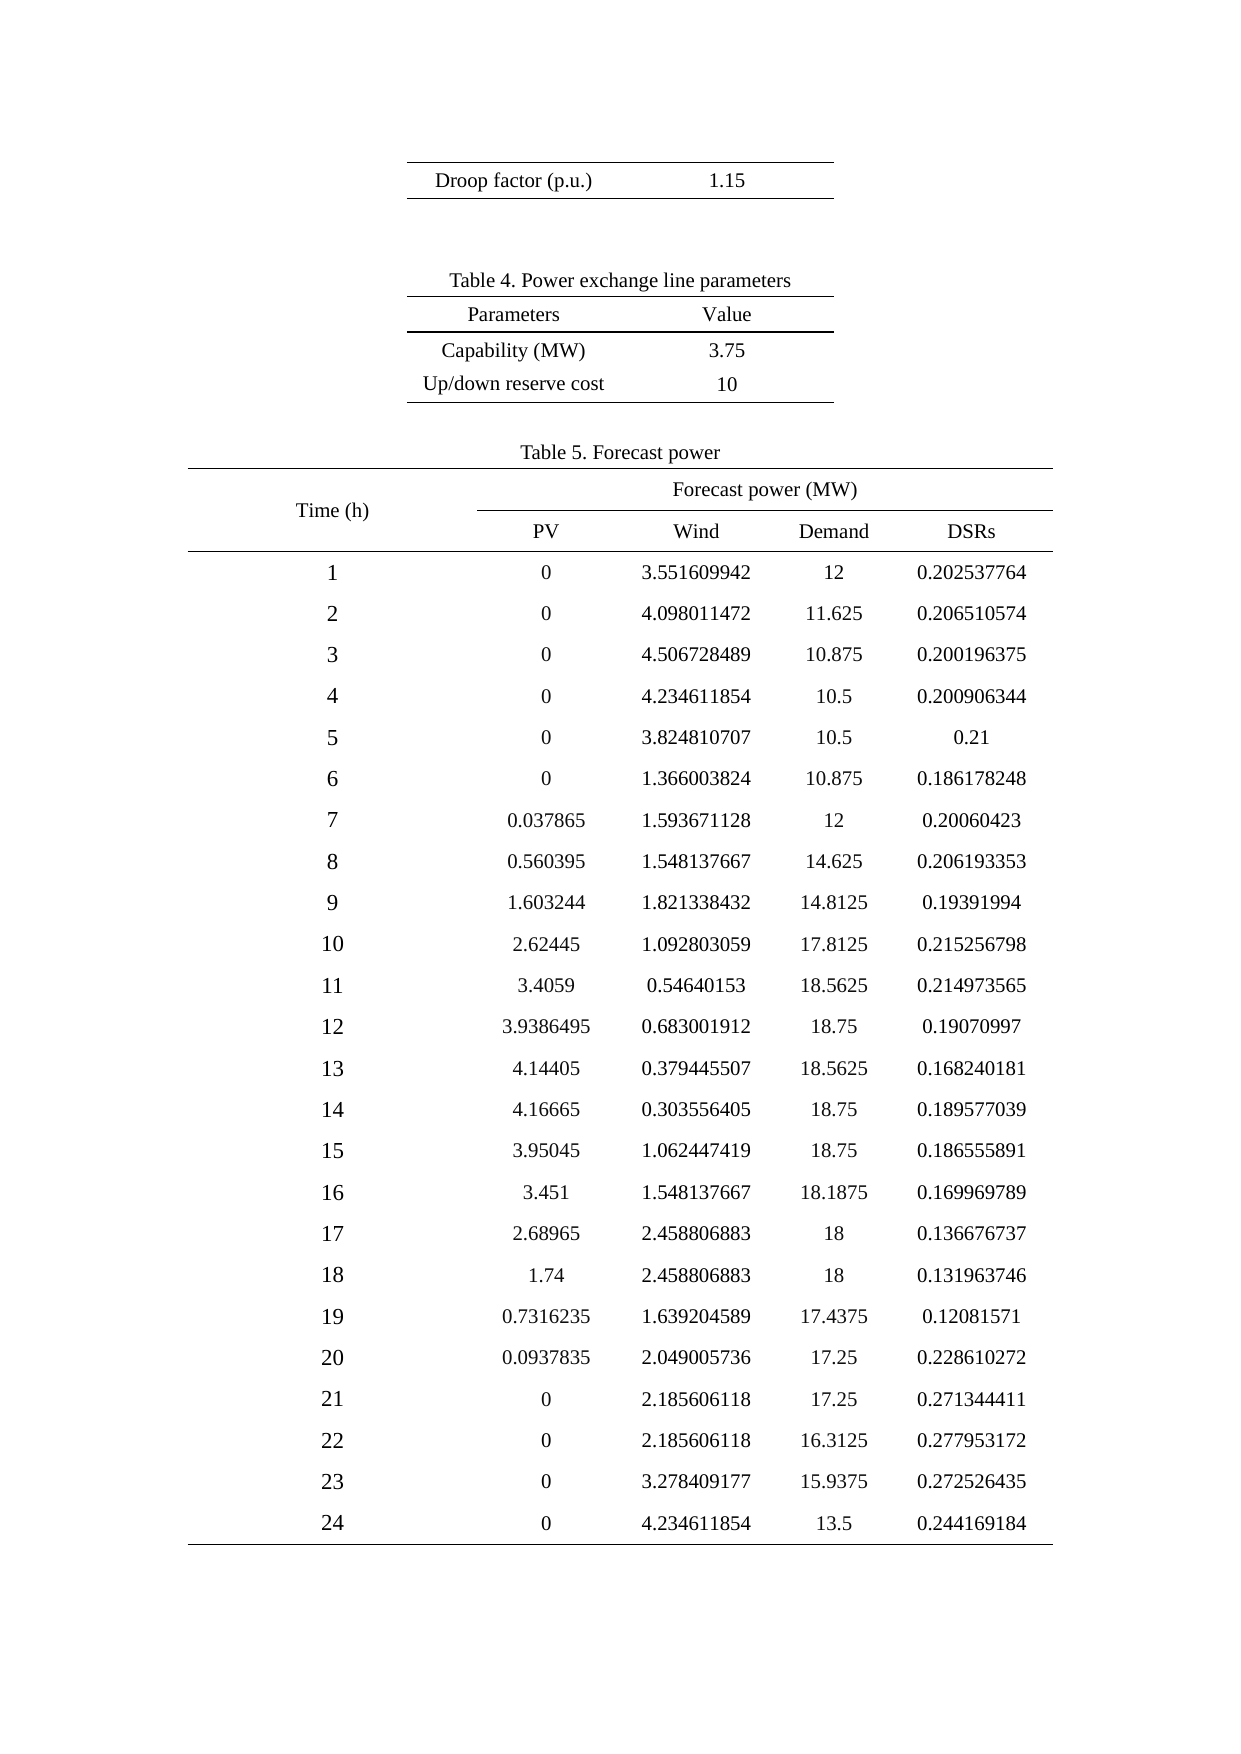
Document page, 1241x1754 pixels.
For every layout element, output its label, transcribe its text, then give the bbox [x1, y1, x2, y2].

table_cell 0.379445507 [615, 1047, 777, 1088]
table_cell 4.14405 [477, 1047, 615, 1088]
table_cell 0.189577039 [890, 1089, 1053, 1130]
table_cell 18 [188, 1254, 477, 1295]
table_cell 1.639204589 [615, 1295, 777, 1337]
table_cell 1.548137667 [615, 1171, 777, 1213]
table_cell 0.560395 [477, 840, 615, 882]
table_cell 3.824810707 [615, 716, 777, 758]
table_cell 18.5625 [778, 1047, 890, 1088]
table_cell 15.9375 [778, 1461, 890, 1502]
table_cell 0.186555891 [890, 1130, 1053, 1171]
table_cell 18.75 [778, 1006, 890, 1047]
table_cell 10.5 [778, 675, 890, 716]
table_header Value [620, 297, 833, 331]
table_cell 3.551609942 [615, 552, 777, 592]
table_cell 0 [477, 1502, 615, 1543]
table_cell Up/down reserve cost ($/MWh) [407, 367, 620, 402]
table_cell 4 [188, 675, 477, 716]
table_cell 12 [188, 1006, 477, 1047]
table_cell 18.75 [778, 1130, 890, 1171]
table_cell Wind [615, 511, 777, 551]
table_cell 4.506728489 [615, 634, 777, 675]
table_cell 0 [477, 716, 615, 758]
table_cell 18 [778, 1213, 890, 1254]
table_cell 16.3125 [778, 1419, 890, 1461]
table_cell 0 [477, 1419, 615, 1461]
table_cell 0 [477, 1378, 615, 1419]
table_cell 0.136676737 [890, 1213, 1053, 1254]
table_cell 1.593671128 [615, 799, 777, 840]
table_cell Capability (MW) [407, 333, 620, 367]
table_cell 18.75 [778, 1089, 890, 1130]
table_cell PV [477, 511, 615, 551]
table_cell 0.214973565 [890, 965, 1053, 1006]
table_cell 10.875 [778, 758, 890, 799]
table_cell 0 [477, 675, 615, 716]
table_cell 1.15 [620, 163, 833, 197]
table_cell 0 [477, 552, 615, 592]
table_cell Demand [778, 511, 890, 551]
table_cell 1.366003824 [615, 758, 777, 799]
table_cell 0.037865 [477, 799, 615, 840]
table_cell 1 [188, 552, 477, 592]
table_cell 18 [778, 1254, 890, 1295]
table_cell 22 [188, 1419, 477, 1461]
table_cell 24 [188, 1502, 477, 1543]
table_cell 2.185606118 [615, 1378, 777, 1419]
table_cell 0 [477, 758, 615, 799]
text Table 5. Forecast power [187, 436, 1053, 468]
table_cell 0.228610272 [890, 1337, 1053, 1378]
table_cell 3 [188, 634, 477, 675]
table_cell 2 [188, 592, 477, 634]
table_cell 0.0937835 [477, 1337, 615, 1378]
table_cell 1.603244 [477, 882, 615, 923]
table_cell 15 [188, 1130, 477, 1171]
table_cell 0.202537764 [890, 552, 1053, 592]
table_cell 7 [188, 799, 477, 840]
table_cell 17.4375 [778, 1295, 890, 1337]
table_cell 17.8125 [778, 923, 890, 964]
table_cell 4.234611854 [615, 1502, 777, 1543]
table_cell 0.277953172 [890, 1419, 1053, 1461]
table_cell 10.5 [778, 716, 890, 758]
table_cell 11.625 [778, 592, 890, 634]
table_cell 5 [188, 716, 477, 758]
table_cell 17.25 [778, 1337, 890, 1378]
table_cell 0.7316235 [477, 1295, 615, 1337]
table_cell 0 [477, 634, 615, 675]
table_cell 20 [188, 1337, 477, 1378]
table_cell 3.75 [620, 333, 833, 367]
table_cell 0.215256798 [890, 923, 1053, 964]
table_cell 10.875 [778, 634, 890, 675]
table_cell 3.95045 [477, 1130, 615, 1171]
table_cell 16 [188, 1171, 477, 1213]
table_cell 18.5625 [778, 965, 890, 1006]
table_cell 3.4059 [477, 965, 615, 1006]
table_cell 0.200906344 [890, 675, 1053, 716]
table_cell 0.19070997 [890, 1006, 1053, 1047]
table_cell 0.20060423 [890, 799, 1053, 840]
table_cell 1.74 [477, 1254, 615, 1295]
table_cell 10 [620, 367, 833, 402]
table_cell 0.54640153 [615, 965, 777, 1006]
table_cell 13 [188, 1047, 477, 1088]
table_cell 10 [188, 923, 477, 964]
table_cell 0.206510574 [890, 592, 1053, 634]
table_cell 0.272526435 [890, 1461, 1053, 1502]
table_cell 14 [188, 1089, 477, 1130]
table_cell 9 [188, 882, 477, 923]
table_cell 0.303556405 [615, 1089, 777, 1130]
table_cell 14.625 [778, 840, 890, 882]
table_cell 19 [188, 1295, 477, 1337]
table_cell 8 [188, 840, 477, 882]
text Table 4. Power exchange line parameters [187, 263, 1053, 296]
table_cell 0.186178248 [890, 758, 1053, 799]
table_cell 0.19391994 [890, 882, 1053, 923]
table_cell 13.5 [778, 1502, 890, 1543]
table_cell 17 [188, 1213, 477, 1254]
table_cell 18.1875 [778, 1171, 890, 1213]
table_cell 0 [477, 592, 615, 634]
table_cell 2.458806883 [615, 1213, 777, 1254]
table_cell 0.131963746 [890, 1254, 1053, 1295]
table_cell 0.168240181 [890, 1047, 1053, 1088]
table_header Parameters [407, 297, 620, 331]
table_cell 3.278409177 [615, 1461, 777, 1502]
table_header Time (h) [188, 469, 477, 551]
table_cell 12 [778, 799, 890, 840]
table_cell 2.185606118 [615, 1419, 777, 1461]
table_cell 14.8125 [778, 882, 890, 923]
table_cell 2.68965 [477, 1213, 615, 1254]
table_cell 0.271344411 [890, 1378, 1053, 1419]
table_cell 0.200196375 [890, 634, 1053, 675]
table_cell 2.458806883 [615, 1254, 777, 1295]
table_cell 6 [188, 758, 477, 799]
table_cell 0.206193353 [890, 840, 1053, 882]
table_header Forecast power (MW) [477, 469, 1053, 509]
table_cell 4.098011472 [615, 592, 777, 634]
table_cell 4.16665 [477, 1089, 615, 1130]
table_cell DSRs [890, 511, 1053, 551]
table_cell Droop factor (p.u.) [407, 163, 620, 197]
table_cell 0.244169184 [890, 1502, 1053, 1543]
table_cell 0.169969789 [890, 1171, 1053, 1213]
table_cell 2.62445 [477, 923, 615, 964]
table_cell 1.062447419 [615, 1130, 777, 1171]
table_cell 0.683001912 [615, 1006, 777, 1047]
table_cell 0.12081571 [890, 1295, 1053, 1337]
table_cell 3.9386495 [477, 1006, 615, 1047]
table_cell 4.234611854 [615, 675, 777, 716]
table_cell 17.25 [778, 1378, 890, 1419]
table_cell 23 [188, 1461, 477, 1502]
table_cell 1.548137667 [615, 840, 777, 882]
table_cell 0 [477, 1461, 615, 1502]
table_cell 11 [188, 965, 477, 1006]
table_cell 1.821338432 [615, 882, 777, 923]
table_cell 2.049005736 [615, 1337, 777, 1378]
table_cell 3.451 [477, 1171, 615, 1213]
table_cell 12 [778, 552, 890, 592]
table_cell 1.092803059 [615, 923, 777, 964]
table_cell 0.21 [890, 716, 1053, 758]
table_cell 21 [188, 1378, 477, 1419]
